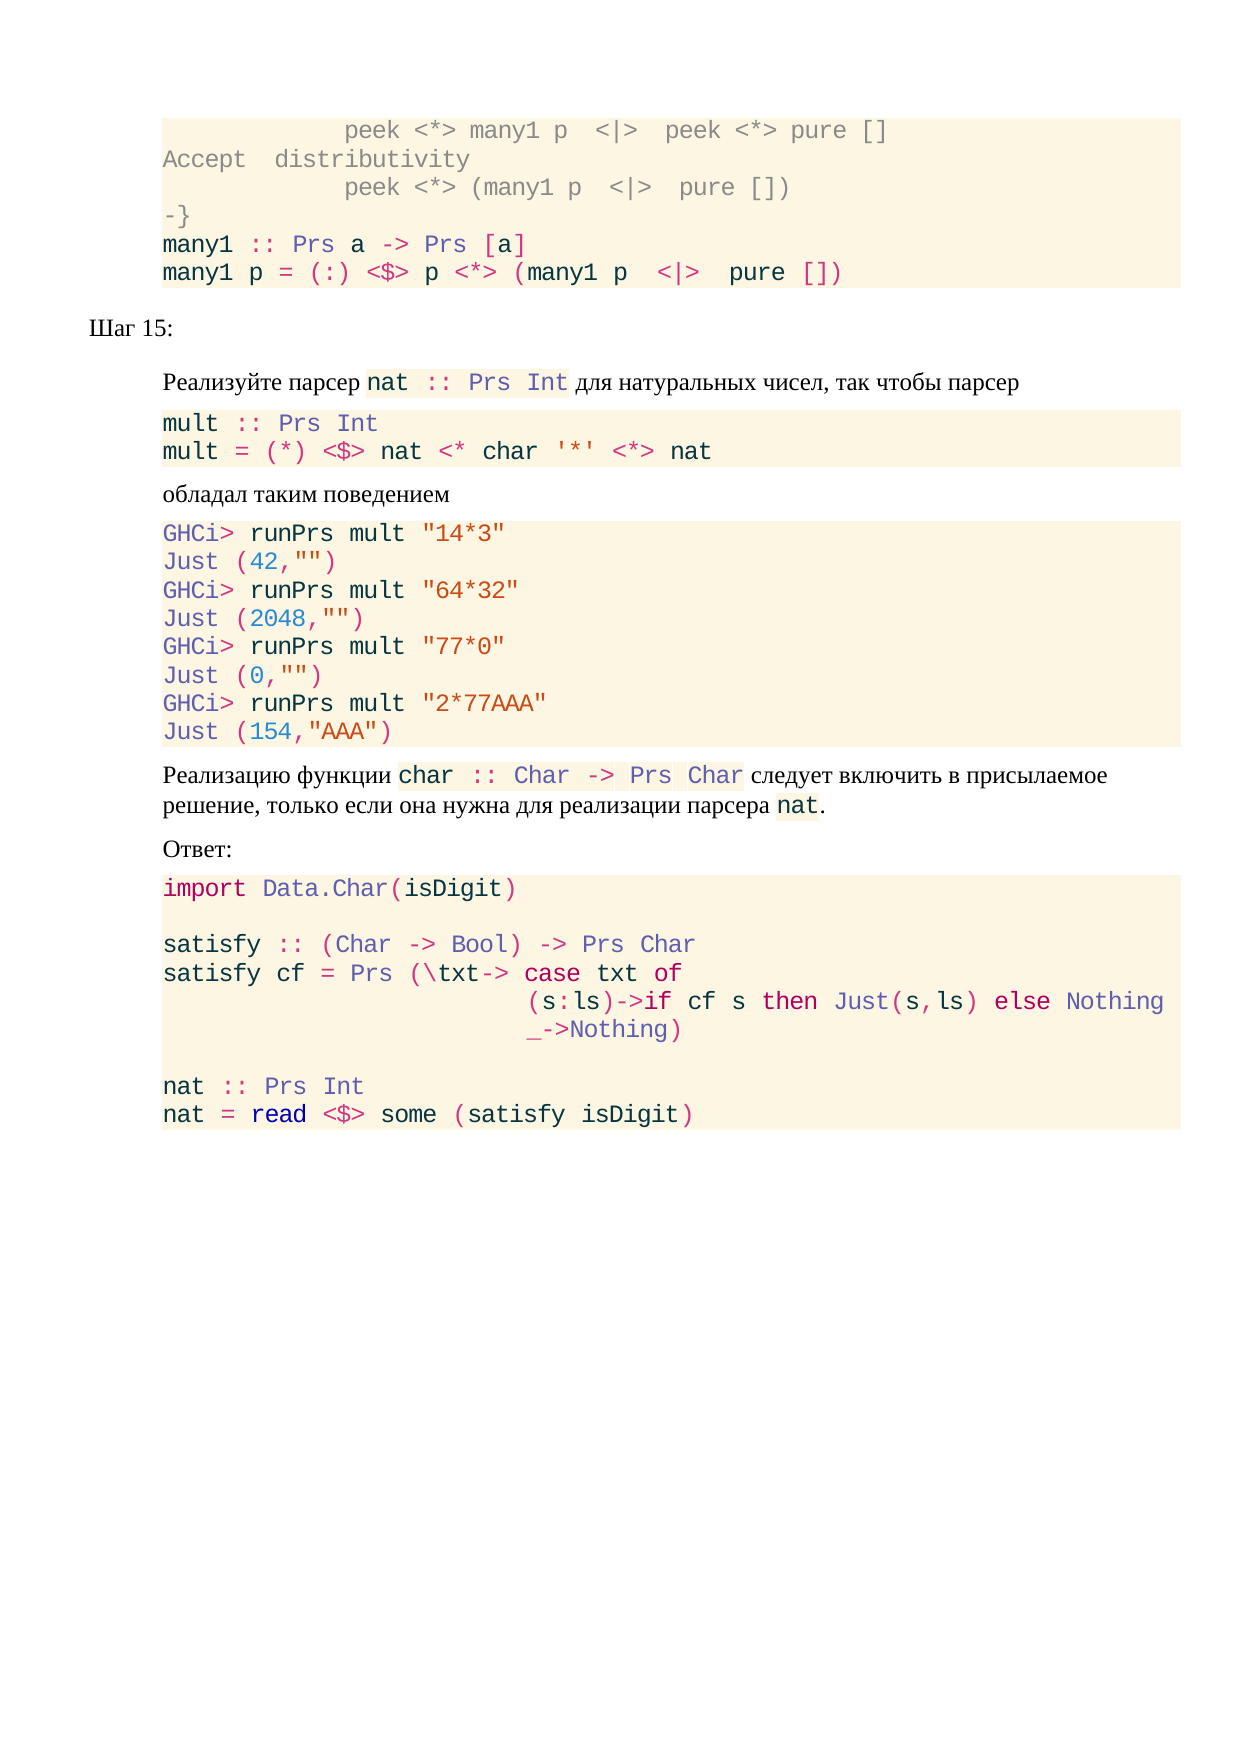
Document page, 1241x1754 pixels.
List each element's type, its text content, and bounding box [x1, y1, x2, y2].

text Just (42,"") [162, 549, 1181, 577]
text (s:ls)->if cf s then Just(s,ls) else Nothing [162, 988, 1181, 1017]
text Реализуйте парсер nat :: Prs Int для натуральных чисел, так чтобы парсер [162, 367, 1181, 398]
text peek <*> (many1 p <|> pure []) [162, 175, 1181, 203]
text -} [162, 203, 1181, 231]
text satisfy :: (Char -> Bool) -> Prs Char [162, 932, 1181, 960]
text import Data.Char(isDigit) [162, 875, 1181, 903]
text Реализацию функции char :: Char -> Prs Char следует включить в присылаемое решение, только если она нужна для реализации парсера nat. [162, 760, 1181, 821]
text mult :: Prs Int [162, 410, 1181, 438]
text GHCi> runPrs mult "77*0" [162, 634, 1181, 662]
text nat :: Prs Int [162, 1073, 1181, 1102]
text обладал таким поведением [162, 479, 1181, 508]
text GHCi> runPrs mult "2*77AAA" [162, 691, 1181, 719]
text Just (2048,"") [162, 606, 1181, 634]
text peek <*> many1 p <|> peek <*> pure [] [162, 118, 1181, 146]
text many1 :: Prs a -> Prs [a] [162, 231, 1181, 260]
text nat = read <$> some (satisfy isDigit) [162, 1102, 1181, 1130]
text Just (0,"") [162, 662, 1181, 691]
text satisfy cf = Prs (\txt-> case txt of [162, 960, 1181, 988]
text GHCi> runPrs mult "64*32" [162, 577, 1181, 606]
text _->Nothing) [162, 1017, 1181, 1045]
text Ответ: [162, 834, 1181, 863]
text Accept distributivity [162, 146, 1181, 175]
text Just (154,"AAA") [162, 719, 1181, 747]
text many1 p = (:) <$> p <*> (many1 p <|> pure []) [162, 260, 1181, 288]
subtitle Шаг 15: [89, 313, 1181, 342]
text GHCi> runPrs mult "14*3" [162, 521, 1181, 549]
text mult = (*) <$> nat <* char '*' <*> nat [162, 438, 1181, 467]
